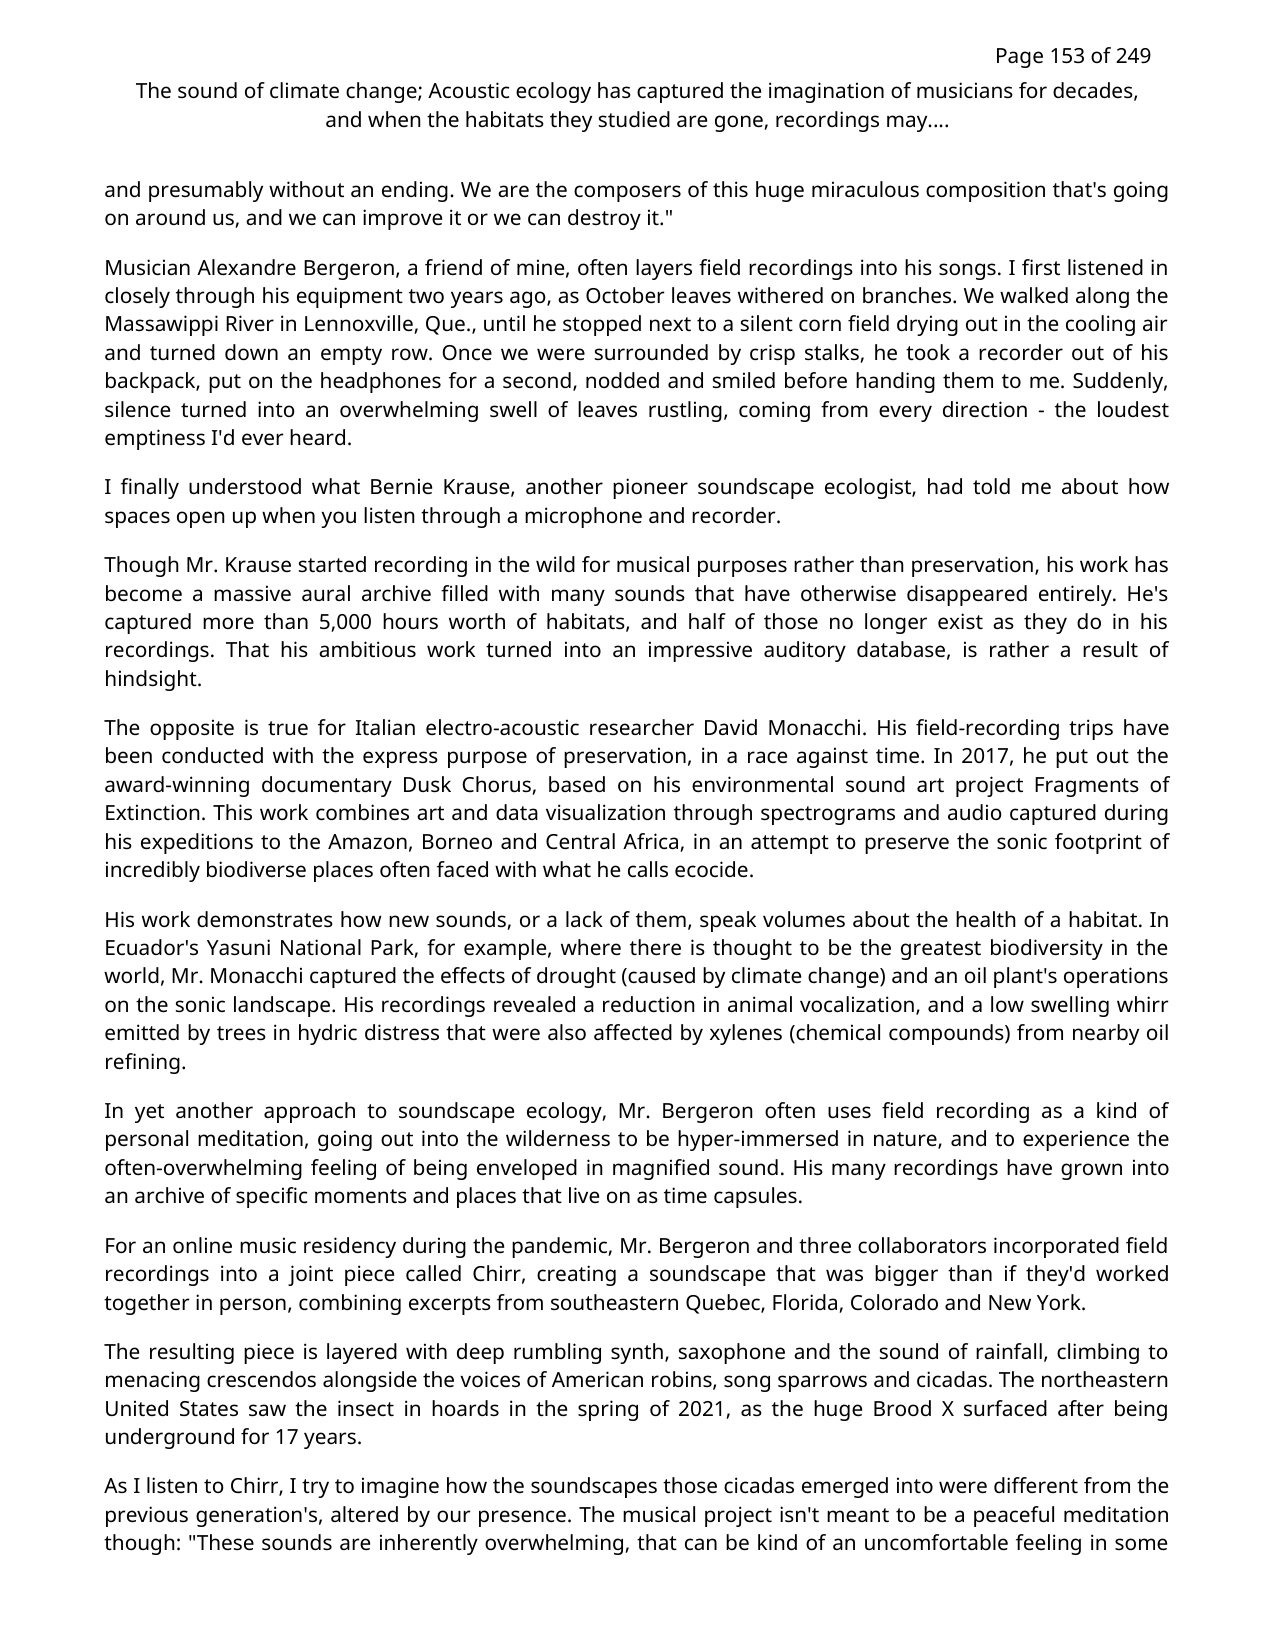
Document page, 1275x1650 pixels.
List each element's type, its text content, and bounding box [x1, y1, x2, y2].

text The resulting piece is layered with deep rumbling synth, saxophone and the sound of rainfall, climbing to menacing crescendos alongside the voices of American robins, song sparrows and cicadas. The northeastern United States saw the insect in hoards in the spring of 2021, as the huge Brood X surfaced after being underground for 17 years. [104, 1337, 1171, 1451]
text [104, 1471, 1171, 1557]
text The opposite is true for Italian electro-acoustic researcher David Monacchi. His field-recording trips have been conducted with the express purpose of preservation, in a race against time. In 2017, he put out the award-winning documentary Dusk Chorus, based on his environmental sound art project Fragments of Extinction. This work combines art and data visualization through spectrograms and audio captured during his expeditions to the Amazon, Borneo and Central Africa, in an attempt to preserve the sonic footprint of incredibly biodiverse places often faced with what he calls ecocide. [104, 713, 1171, 884]
text For an online music residency during the pandemic, Mr. Bergeron and three collaborators incorporated field recordings into a joint piece called Chirr, creating a soundscape that was bigger than if they'd worked together in person, combining excerpts from southeastern Quebec, Florida, Colorado and New York. [104, 1231, 1171, 1316]
text In yet another approach to soundscape ecology, Mr. Bergeron often uses field recording as a kind of personal meditation, going out into the wilderness to be hyper-immersed in nature, and to experience the often-overwhelming feeling of being enveloped in magnified sound. His many recordings have grown into an archive of specific moments and places that live on as time capsules. [104, 1096, 1171, 1210]
text Though Mr. Krause started recording in the wild for musical purposes rather than preservation, his work has become a massive aural archive filled with many sounds that have otherwise disappeared entirely. He's captured more than 5,000 hours worth of habitats, and half of those no longer exist as they do in his recordings. That his ambitious work turned into an impressive auditory database, is rather a result of hindsight. [104, 550, 1171, 692]
text Musician Alexandre Bergeron, a friend of mine, often layers field recordings into his songs. I first listened in closely through his equipment two years ago, as October leaves withered on branches. We walked along the Massawippi River in Lennoxville, Que., until he stopped next to a silent corn field drying out in the cooling air and turned down an empty row. Once we were surrounded by crisp stalks, he took a recorder out of his backpack, put on the headphones for a second, nodded and smiled before handing them to me. Suddenly, silence turned into an overwhelming swell of leaves rustling, coming from every direction - the loudest emptiness I'd ever heard. [104, 253, 1171, 452]
text His work demonstrates how new sounds, or a lack of them, speak volumes about the health of a habitat. In Ecuador's Yasuni National Park, for example, where there is thought to be the greatest biodiversity in the world, Mr. Monacchi captured the effects of drought (caused by climate change) and an oil plant's operations on the sonic landscape. His recordings revealed a reduction in animal vocalization, and a low swelling whirr emitted by trees in hydric distress that were also affected by xylenes (chemical compounds) from nearby oil refining. [104, 905, 1171, 1075]
text I finally understood what Bernie Krause, another pioneer soundscape ecologist, had told me about how spaces open up when you listen through a microphone and recorder. [104, 472, 1171, 529]
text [104, 175, 1171, 232]
